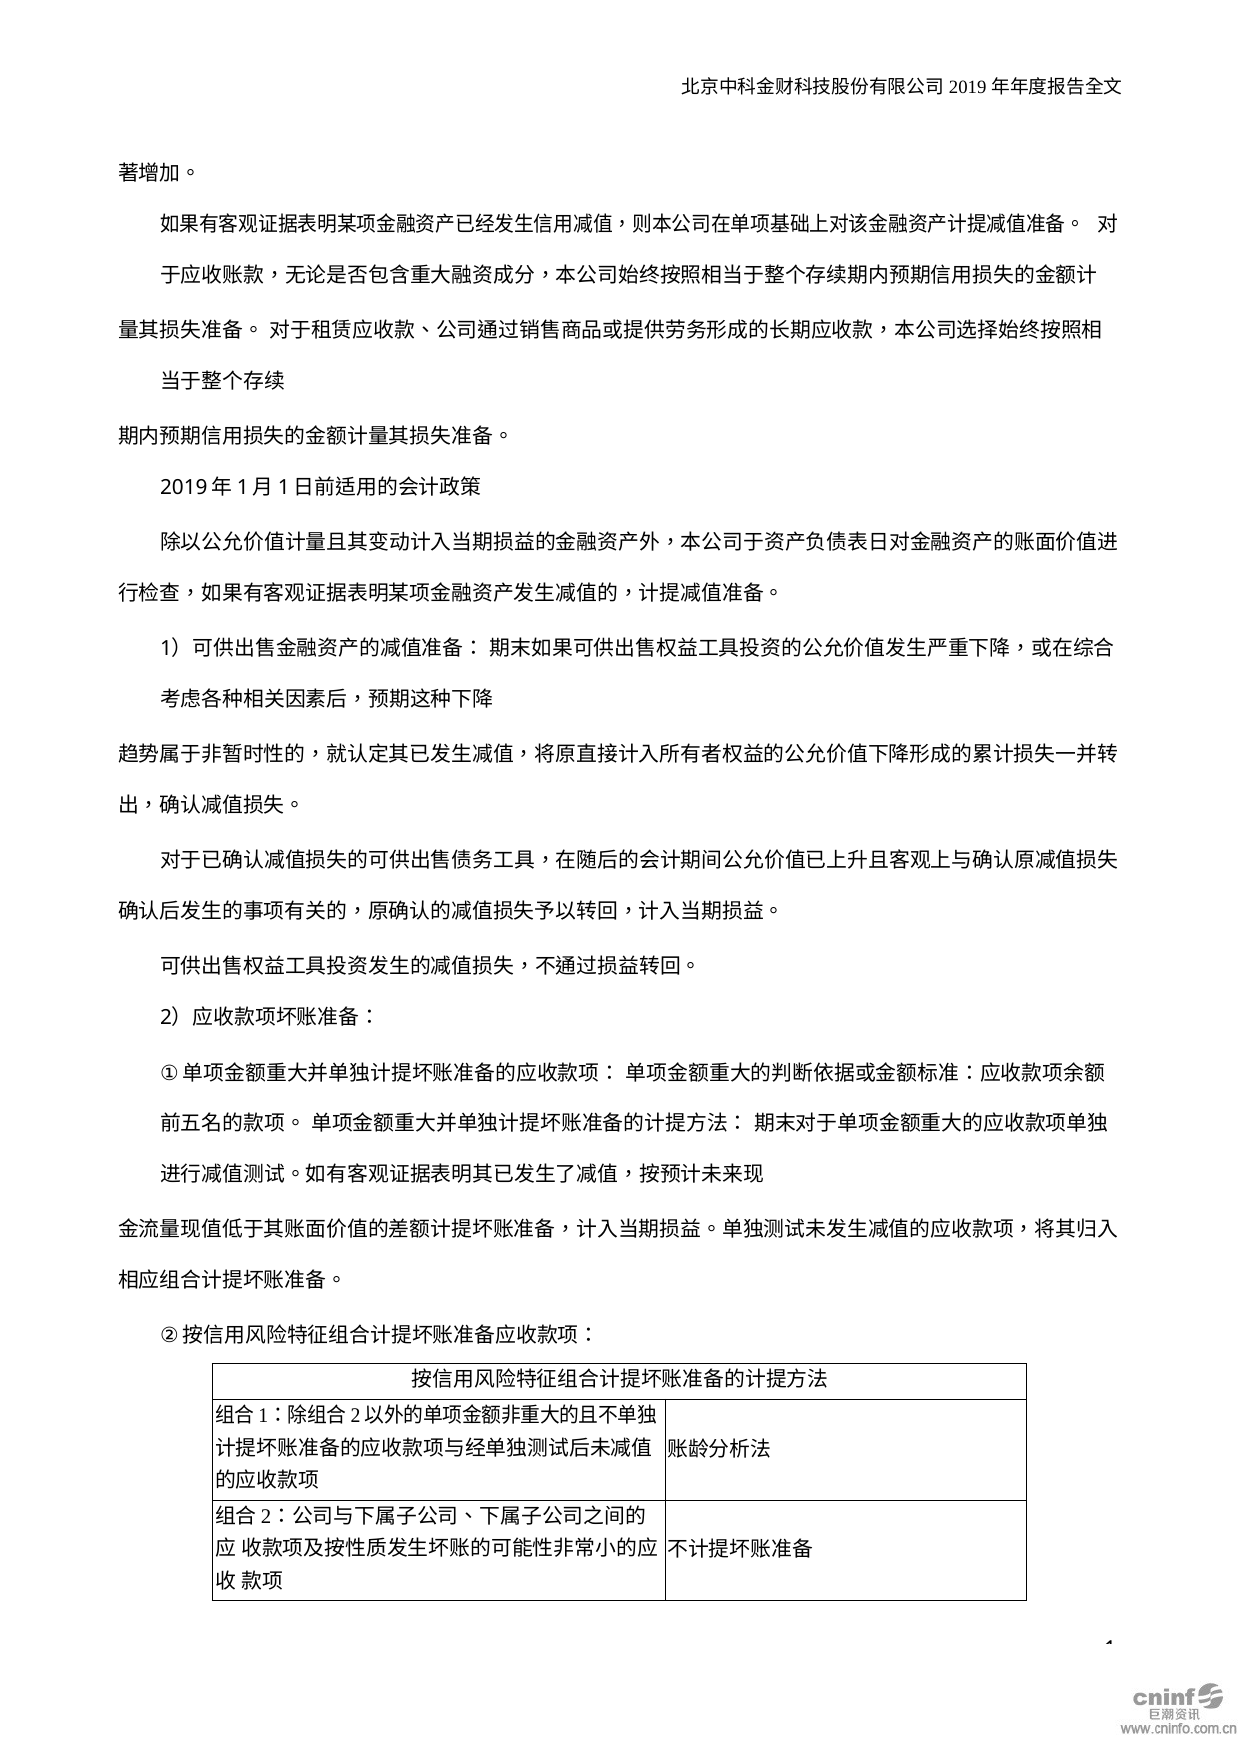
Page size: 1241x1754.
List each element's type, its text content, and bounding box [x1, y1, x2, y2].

text 趋势属于非暂时性的，就认定其已发生减值，将原直接计入所有者权益的公允价值下降形成的累计损失一并转 出，确认减值损失。 [118, 739, 1122, 818]
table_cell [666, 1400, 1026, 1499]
text ②按信用风险特征组合计提坏账准备应收款项： [160, 1320, 1122, 1349]
text 期内预期信用损失的金额计量其损失准备。 2019年1月1日前适用的会计政策 [118, 421, 558, 500]
text 如果有客观证据表明某项金融资产已经发生信用减值，则本公司在单项基础上对该金融资产计提减值准备。 对于应收账款，无论是否包含重大融资成分，本公司始终按照相当于整个存续期内预期信用损失的金额计 [160, 209, 1123, 288]
text 1）可供出售金融资产的减值准备： 期末如果可供出售权益工具投资的公允价值发生严重下降，或在综合考虑各种相关因素后，预期这种下降 [160, 633, 1122, 712]
text 量其损失准备。 对于租赁应收款、公司通过销售商品或提供劳务形成的长期应收款，本公司选择始终按照相当于整个存续 [118, 315, 1122, 394]
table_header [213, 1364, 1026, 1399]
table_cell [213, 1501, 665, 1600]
text 除以公允价值计量且其变动计入当期损益的金融资产外，本公司于资产负债表日对金融资产的账面价值进 行检查，如果有客观证据表明某项金融资产发生减值的，计提减值准备。 [118, 527, 1122, 606]
text 对于已确认减值损失的可供出售债务工具，在随后的会计期间公允价值已上升且客观上与确认原减值损失 确认后发生的事项有关的，原确认的减值损失予以转回，计入当期损益。 [118, 846, 1122, 924]
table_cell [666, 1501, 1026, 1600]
text 著增加。 [118, 158, 1122, 187]
text 金流量现值低于其账面价值的差额计提坏账准备，计入当期损益。单独测试未发生减值的应收款项，将其归入 相应组合计提坏账准备。 [118, 1214, 1122, 1293]
text ①单项金额重大并单独计提坏账准备的应收款项： 单项金额重大的判断依据或金额标准：应收款项余额前五名的款项。 单项金额重大并单独计提坏账准备的计提方法： 期末对于单项金额重大的应收款项单独进行减值测试。如有客观证据表明其已发生了减值，按预计未来现 [160, 1058, 1122, 1187]
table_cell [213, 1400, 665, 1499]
text 可供出售权益工具投资发生的减值损失，不通过损益转回。 2）应收款项坏账准备： [160, 952, 703, 1031]
picture [1115, 1680, 1240, 1737]
